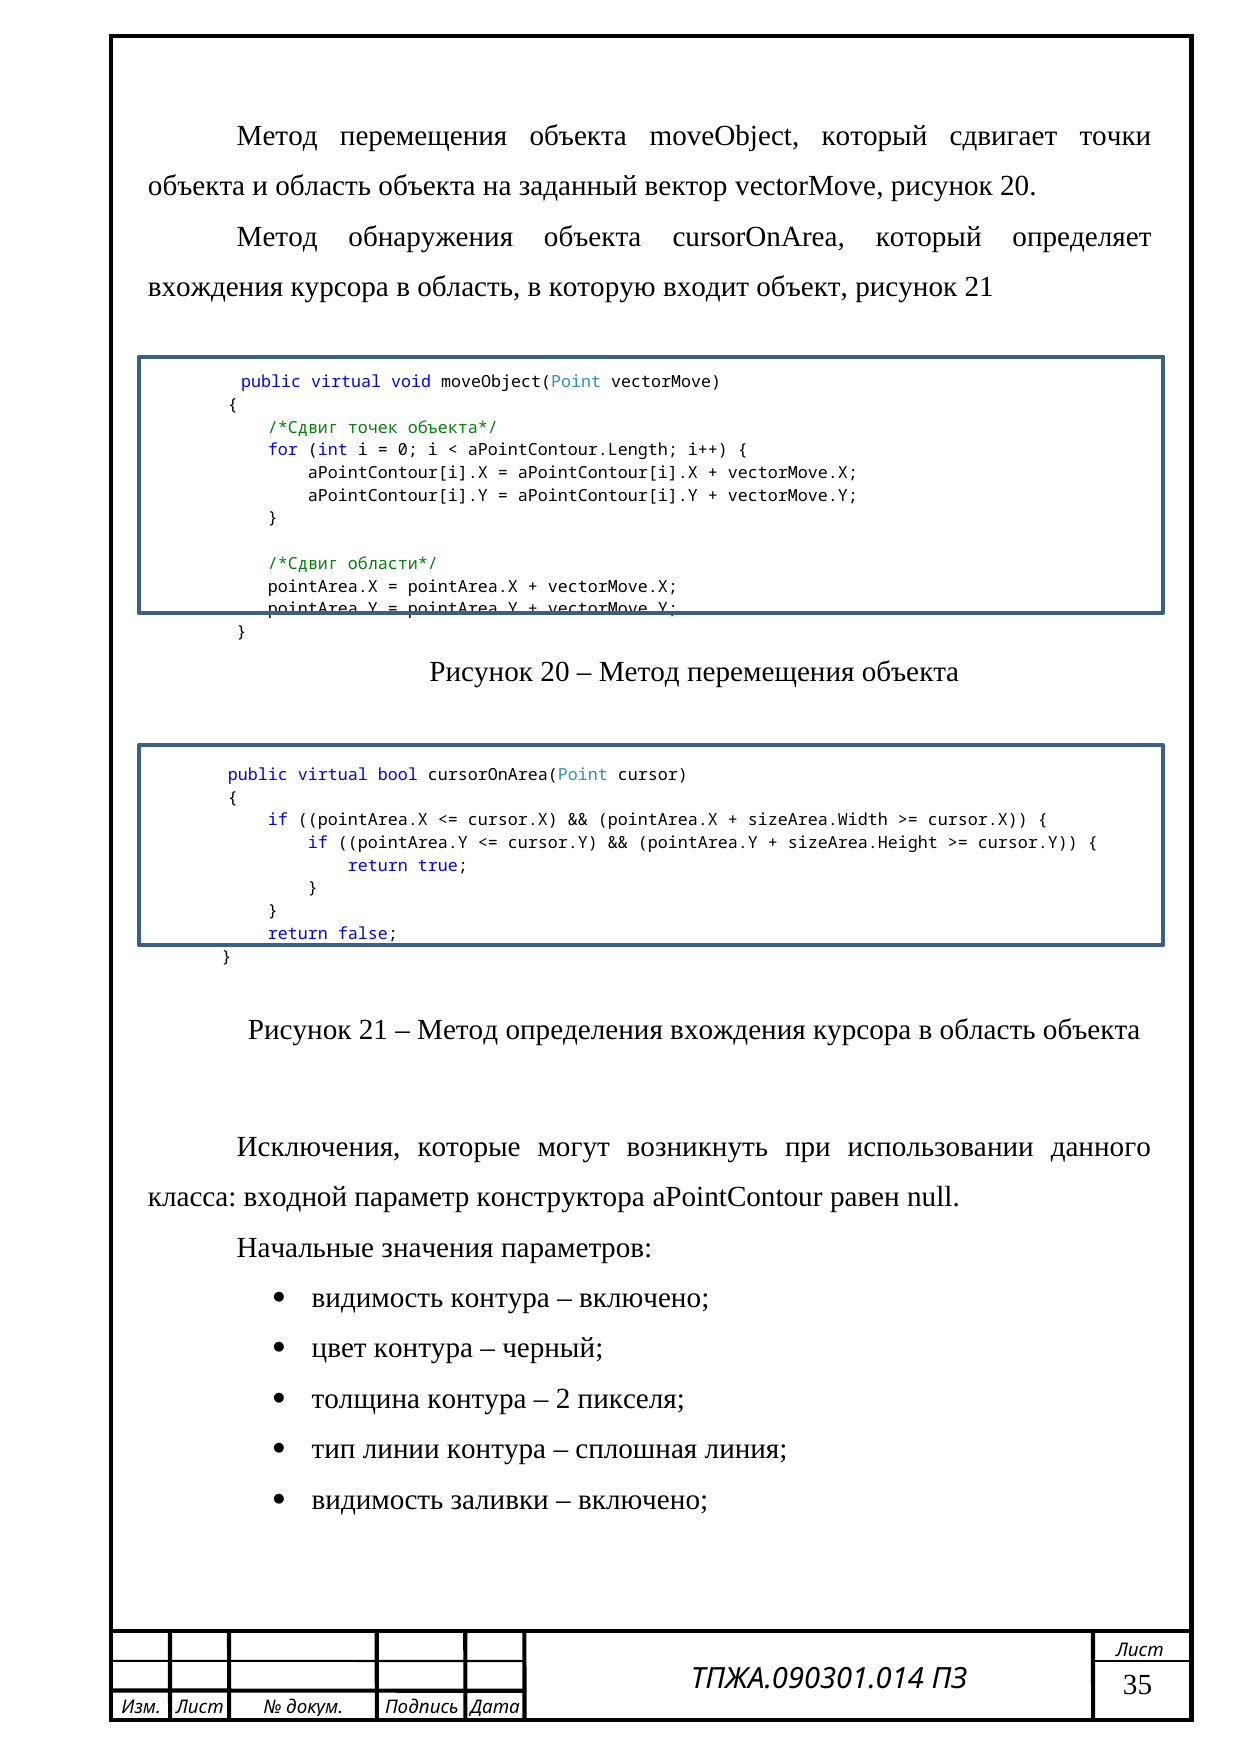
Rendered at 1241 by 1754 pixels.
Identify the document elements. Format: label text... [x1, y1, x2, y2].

list тип линии контура – сплошная линия; [274, 1431, 1152, 1465]
text public virtual bool cursorOnArea(Point cursor) [148, 762, 1152, 785]
text if ((pointArea.Y <= cursor.Y) && (pointArea.Y + sizeArea.Height >= cursor.Y)) { [148, 831, 1152, 853]
list цвет контура – черный; [274, 1331, 1152, 1364]
text } [148, 619, 1152, 642]
text Метод обнаружения объекта cursorOnArea, который определяет вхождения курсора в область, в которую входит объект, рисунок 21 [148, 219, 1152, 303]
text Метод перемещения объекта moveObject, который сдвигает точки объекта и область объекта на заданный вектор vectorMove, рисунок 20. [148, 118, 1152, 202]
text /*Сдвиг точек объекта*/ [148, 415, 1152, 438]
text } [148, 899, 1152, 921]
text { [148, 785, 1152, 808]
text /*Сдвиг области*/ [148, 551, 1152, 574]
text if ((pointArea.X <= cursor.X) && (pointArea.X + sizeArea.Width >= cursor.X)) { [148, 808, 1152, 831]
text aPointContour[i].X = aPointContour[i].X + vectorMove.X; [148, 461, 1152, 483]
text } [148, 506, 1152, 529]
text aPointContour[i].Y = aPointContour[i].Y + vectorMove.Y; [148, 483, 1152, 506]
text Рисунок 21 – Метод определения вхождения курсора в область объекта [148, 1012, 1152, 1045]
list видимость заливки – включено; [274, 1482, 1152, 1515]
text pointArea.X = pointArea.X + vectorMove.X; [148, 574, 1152, 597]
text } [148, 876, 1152, 899]
text public virtual void moveObject(Point vectorMove) [148, 370, 1152, 392]
text pointArea.Y = pointArea.Y + vectorMove.Y; [148, 597, 1152, 611]
text return false; [148, 921, 1152, 943]
text for (int i = 0; i < aPointContour.Length; i++) { [148, 438, 1152, 461]
list толщина контура – 2 пикселя; [274, 1381, 1152, 1414]
text Исключения, которые могут возникнуть при использовании данного класса: входной параметр конструктора aPointContour равен null. [148, 1129, 1152, 1213]
text Рисунок 20 – Метод перемещения объекта [148, 654, 1152, 687]
text } [148, 947, 1152, 967]
list видимость контура – включено; [274, 1280, 1152, 1314]
text { [148, 392, 1152, 415]
list Начальные значения параметров: [148, 1230, 1152, 1263]
text return true; [148, 853, 1152, 876]
